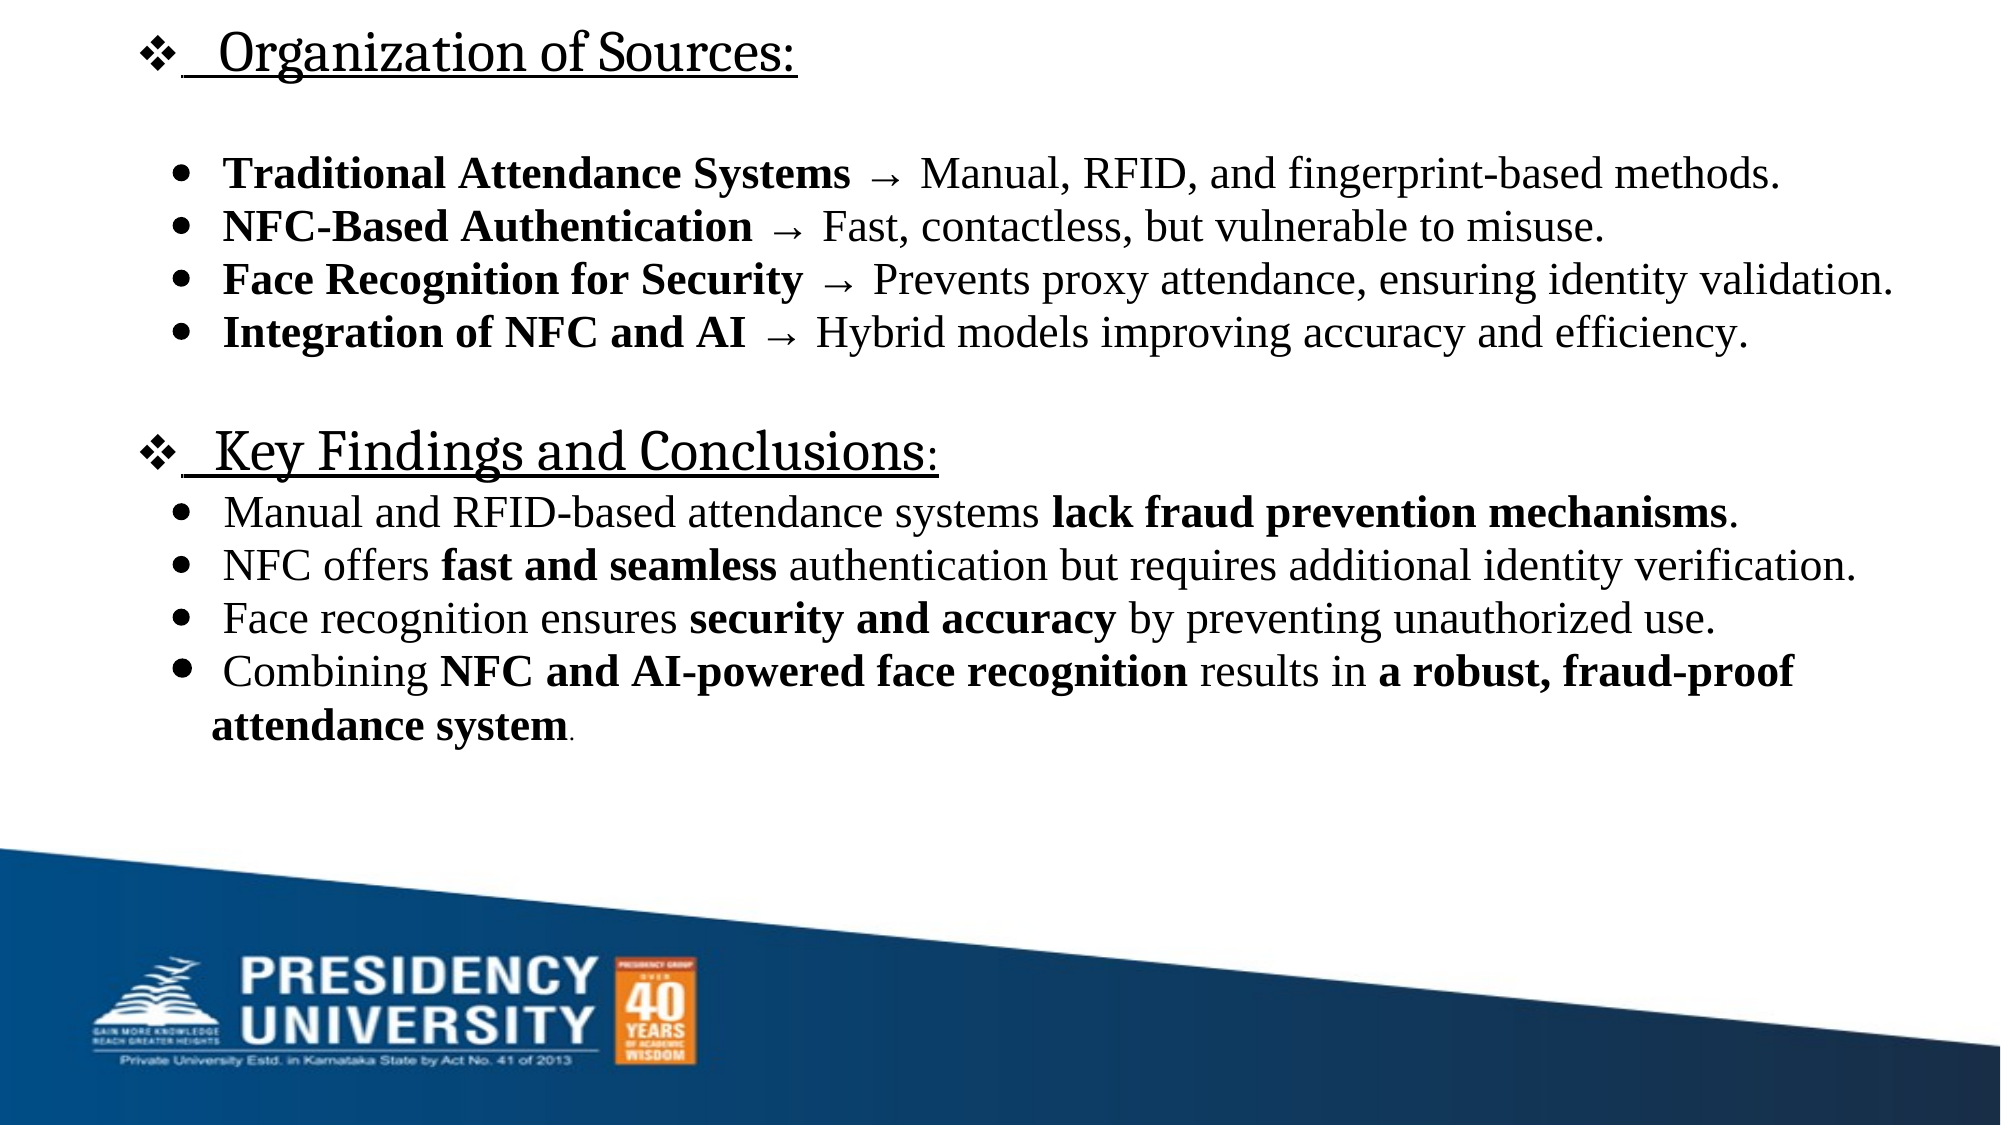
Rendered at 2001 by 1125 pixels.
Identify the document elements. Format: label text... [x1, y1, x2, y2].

list Face recognition ensures security and accuracy by preventing unauthorized use. [173, 591, 1935, 643]
list Organization of Sources: [135, 19, 1935, 86]
list Key Findings and Conclusions: [135, 418, 1935, 485]
list Combining NFC and AI-powered face recognition results in a robust, fraud-proof attendance system. [173, 643, 1935, 750]
list Face Recognition for Security → Prevents proxy attendance, ensuring identity validation. [173, 252, 1935, 304]
list Integration of NFC and AI → Hybrid models improving accuracy and efficiency. [173, 305, 1935, 357]
picture [0, 848, 2001, 1125]
list Manual and RFID-based attendance systems lack fraud prevention mechanisms. [173, 485, 1935, 538]
list NFC-Based Authentication → Fast, contactless, but vulnerable to misuse. [173, 199, 1935, 252]
list NFC offers fast and seamless authentication but requires additional identity verification. [173, 538, 1935, 591]
list Traditional Attendance Systems → Manual, RFID, and fingerprint-based methods. [173, 146, 1935, 199]
